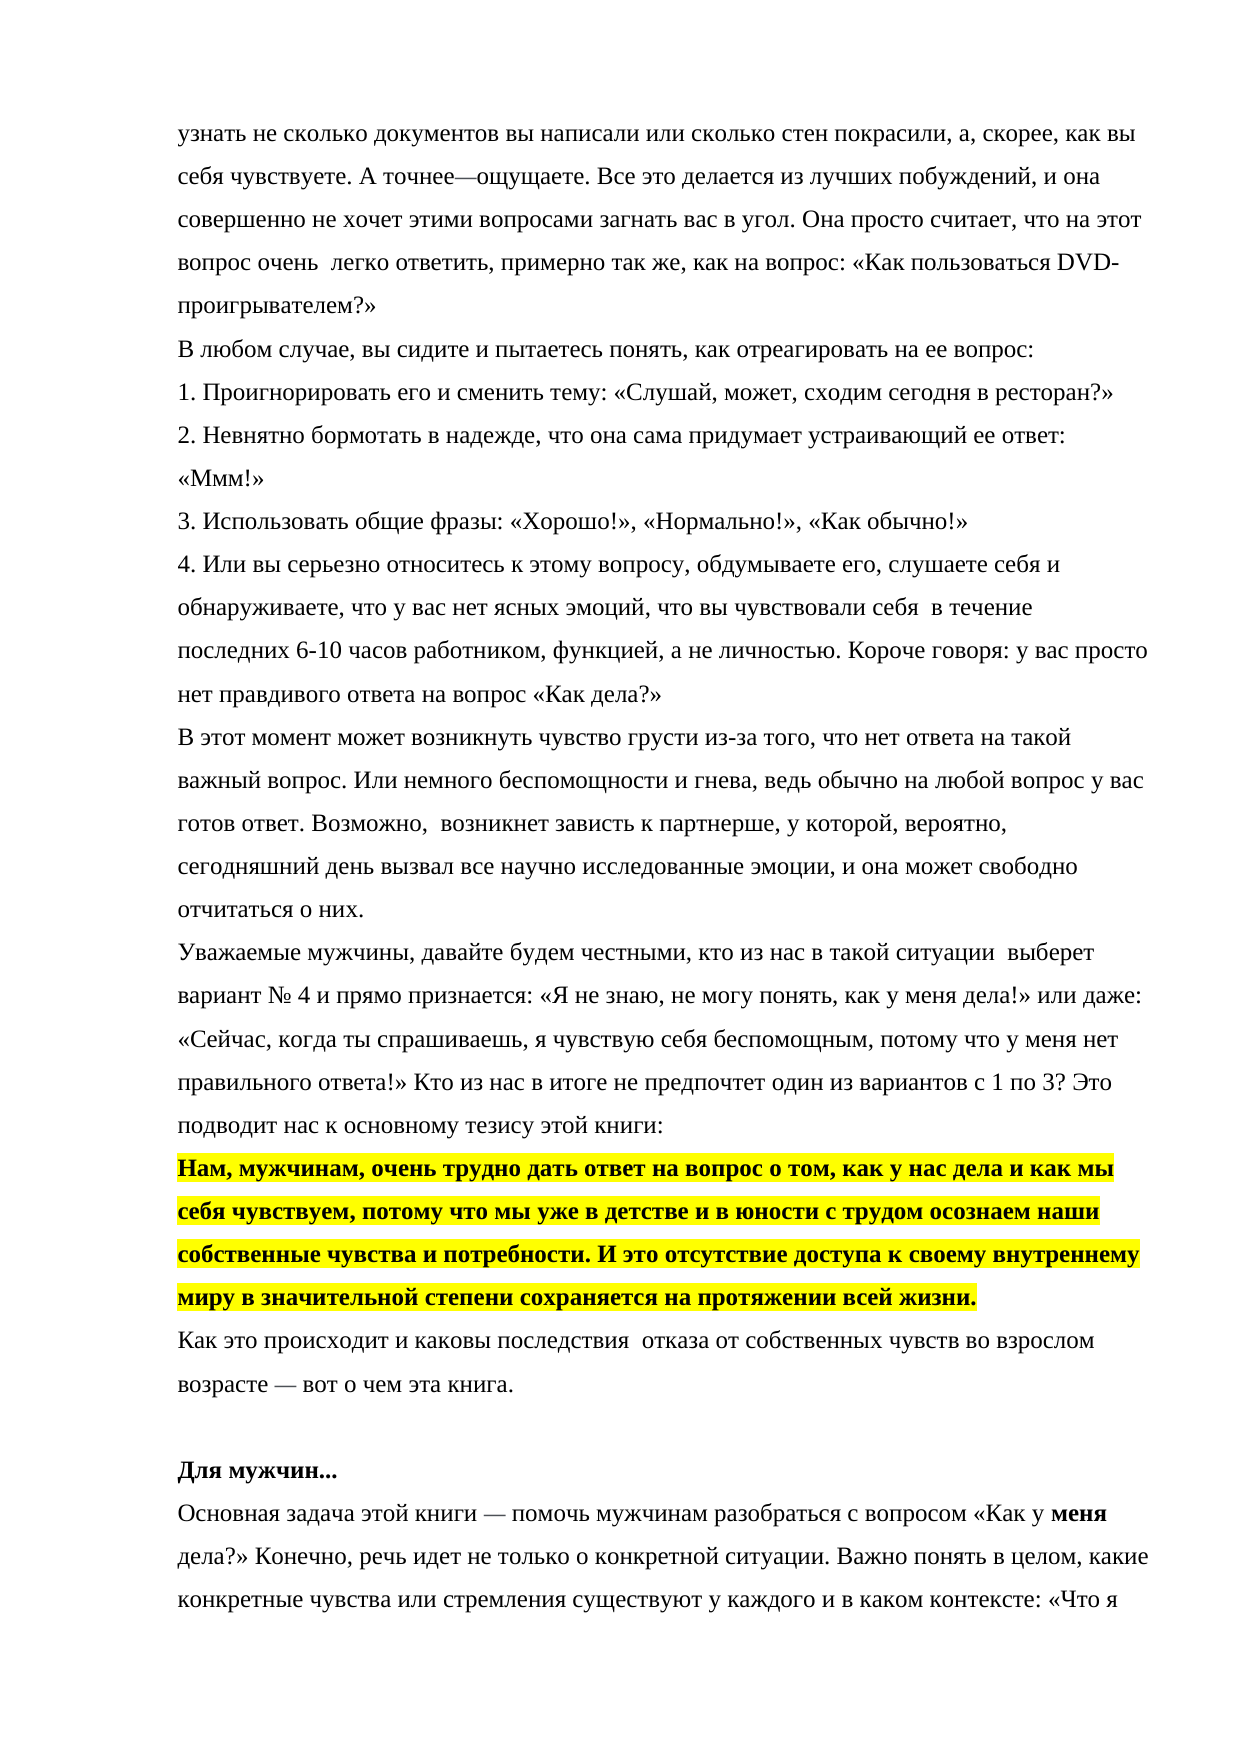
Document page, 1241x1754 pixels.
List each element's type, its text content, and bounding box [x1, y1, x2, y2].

text Уважаемые мужчины, давайте будем честными, кто из нас в такой ситуации выберет вариант № 4 и прямо признается: «Я не знаю, не могу понять, как у меня дела!» или даже: «Сейчас, когда ты спрашиваешь, я чувствую себя беспомощным, потому что у меня нет правильного ответа!» Кто из нас в итоге не предпочтет один из вариантов с 1 по 3? Это подводит нас к основному тезису этой книги: [177, 937, 1152, 1139]
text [177, 1498, 1152, 1613]
text 1. Проигнорировать его и сменить тему: «Слушай, может, сходим сегодня в ресторан?» [177, 377, 1152, 406]
text Для мужчин... [177, 1455, 1152, 1484]
text 4. Или вы серьезно относитесь к этому вопросу, обдумываете его, слушаете себя и обнаруживаете, что у вас нет ясных эмоций, что вы чувствовали себя в течение последних 6-10 часов работником, функцией, а не личностью. Короче говоря: у вас просто нет правдивого ответа на вопрос «Как дела?» [177, 549, 1152, 707]
text 2. Невнятно бормотать в надежде, что она сама придумает устраивающий ее ответ: «Ммм!» [177, 420, 1152, 492]
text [177, 118, 1152, 319]
text В любом случае, вы сидите и пытаетесь понять, как отреагировать на ее вопрос: [177, 334, 1152, 362]
text 3. Использовать общие фразы: «Хорошо!», «Нормально!», «Как обычно!» [177, 506, 1152, 535]
text Нам, мужчинам, очень трудно дать ответ на вопрос о том, как у нас дела и как мы себя чувствуем, потому что мы уже в детстве и в юности с трудом осознаем наши собственные чувства и потребности. И это отсутствие доступа к своему внутреннему миру в значительной степени сохраняется на протяжении всей жизни. [177, 1153, 1152, 1311]
text Как это происходит и каковы последствия отказа от собственных чувств во взрослом возрасте — вот о чем эта книга. [177, 1326, 1152, 1397]
text В этот момент может возникнуть чувство грусти из-за того, что нет ответа на такой важный вопрос. Или немного беспомощности и гнева, ведь обычно на любой вопрос у вас готов ответ. Возможно, возникнет зависть к партнерше, у которой, вероятно, сегодняшний день вызвал все научно исследованные эмоции, и она может свободно отчитаться о них. [177, 722, 1152, 923]
